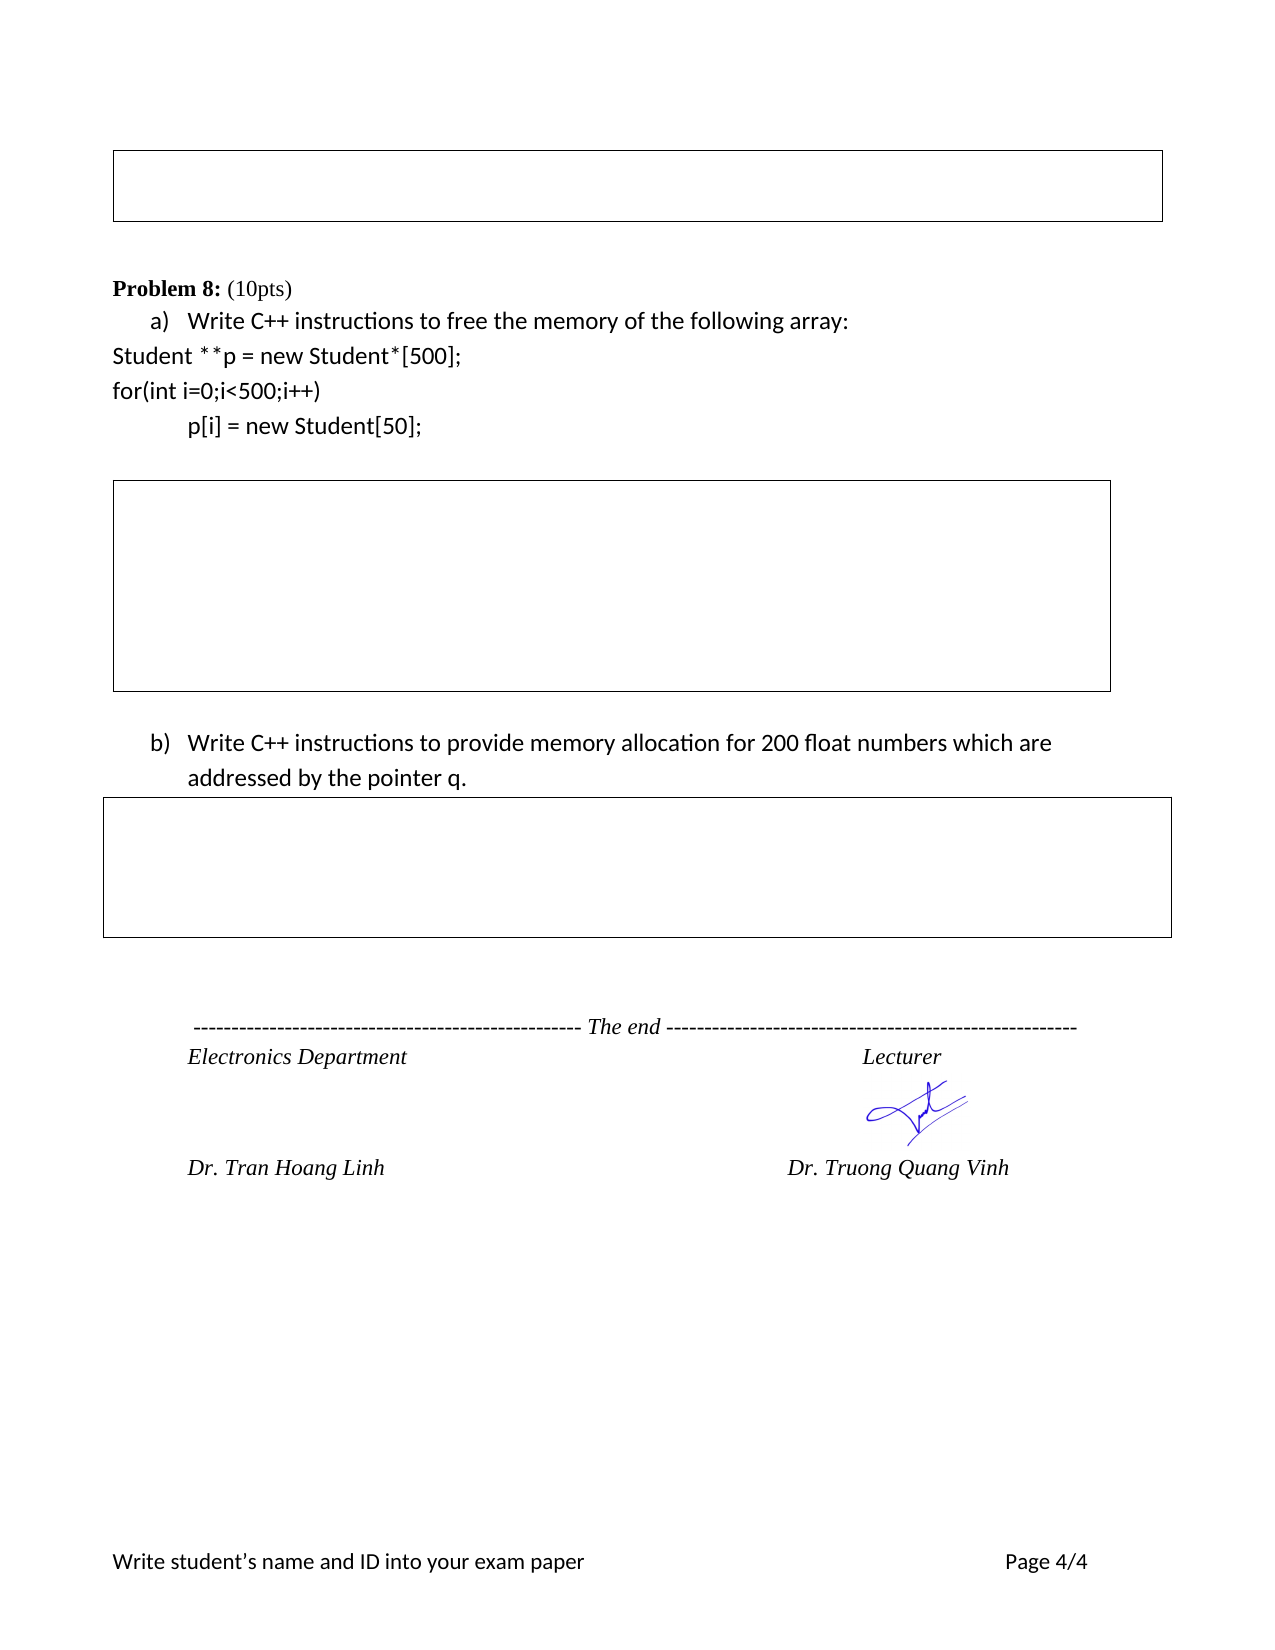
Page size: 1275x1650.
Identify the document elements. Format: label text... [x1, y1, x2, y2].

table_header [114, 151, 1162, 221]
list Write C++ instructions to free the memory of the following array: [150, 305, 1162, 335]
text for(int i=0;i<500;i++) [112, 375, 1162, 405]
text --------------------------------------------------- The end ------------------------------------------------------ [112, 1013, 1162, 1039]
text Electronics Department Lecturer [112, 1043, 1162, 1069]
text p[i] = new Student[50]; [112, 410, 1162, 440]
text Problem 8: (10pts) [112, 274, 1162, 301]
list Write C++ instructions to provide memory allocation for 200 float numbers which are addressed by the pointer q. [150, 727, 1162, 792]
text Dr. Tran Hoang Linh Dr. Truong Quang Vinh [112, 1154, 1162, 1181]
table_header [114, 481, 1110, 691]
text Student **p = new Student*[500]; [112, 340, 1162, 370]
picture [862, 1073, 972, 1151]
